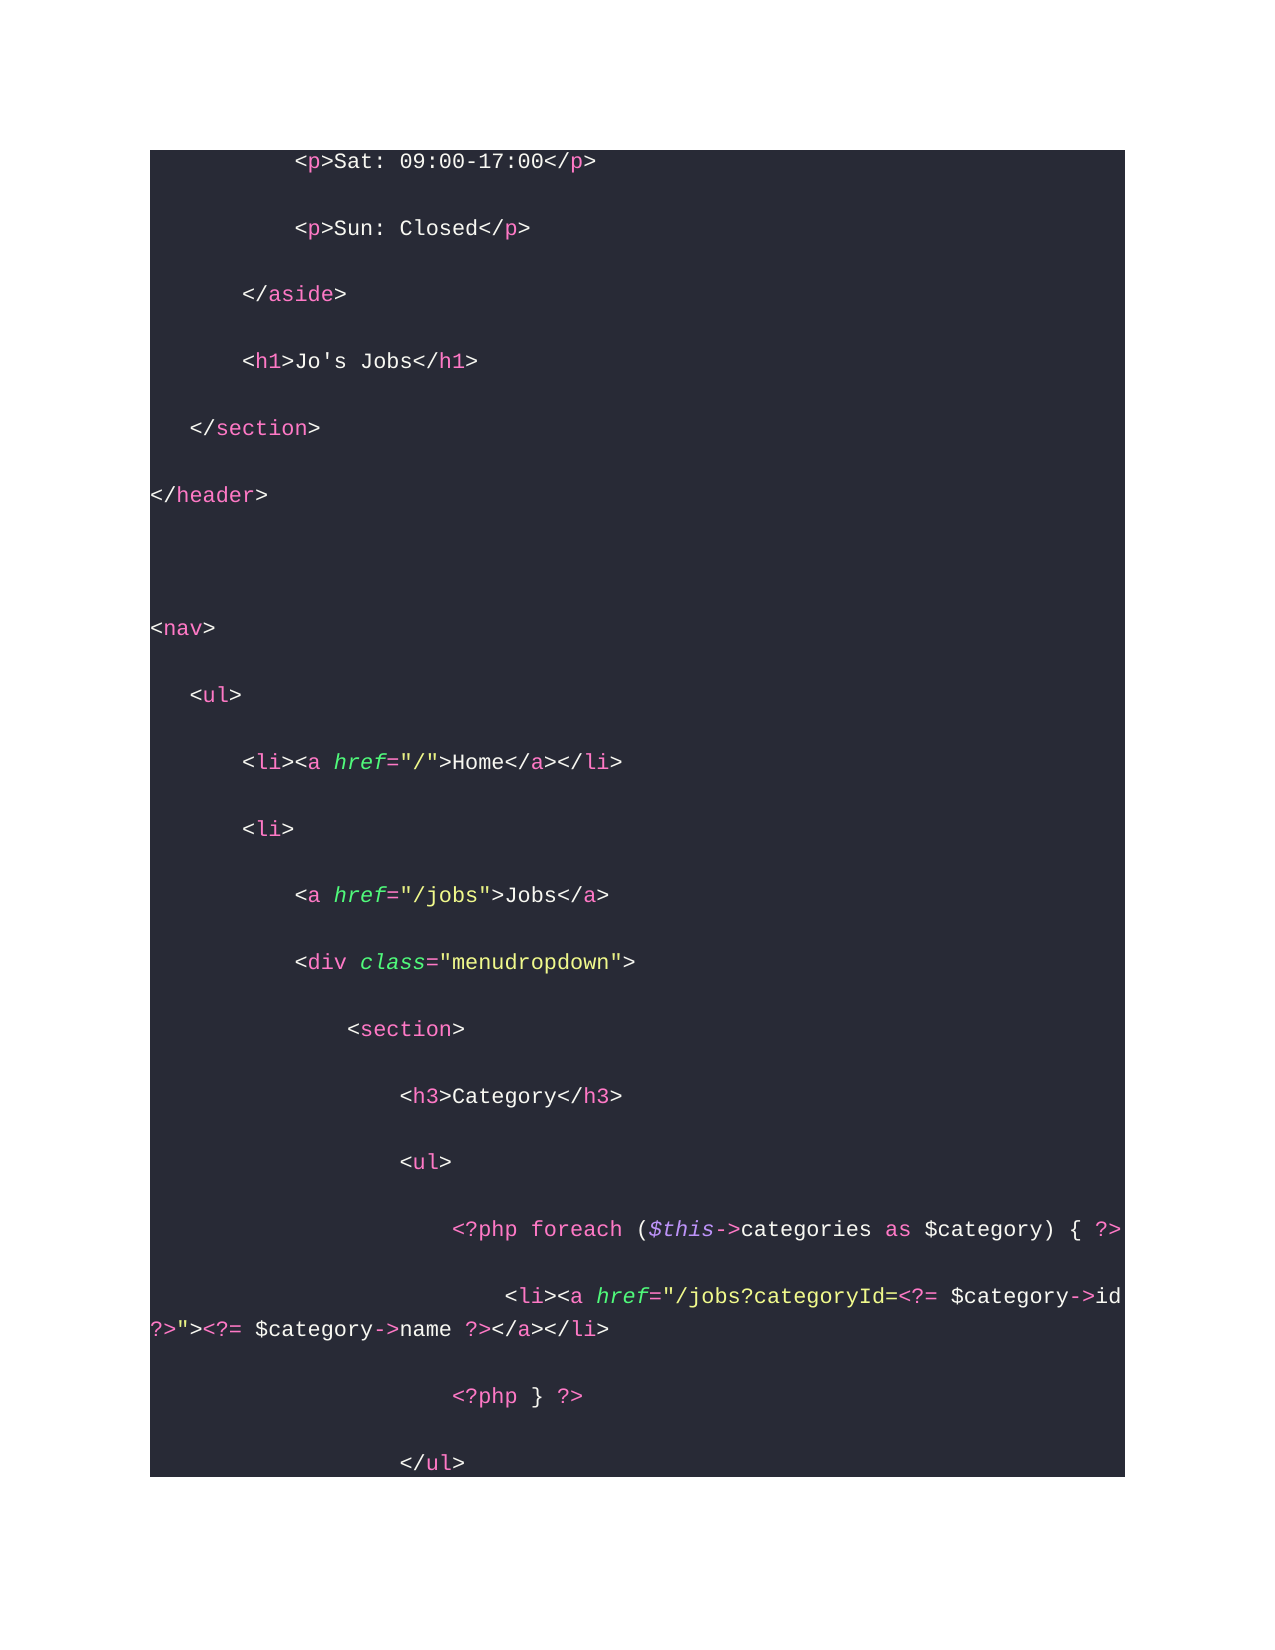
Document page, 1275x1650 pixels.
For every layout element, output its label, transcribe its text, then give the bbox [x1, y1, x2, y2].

subtitle <ul> [150, 684, 1125, 709]
subtitle <li><a href="/">Home</a></li> [150, 751, 1125, 776]
subtitle <nav> [150, 617, 1125, 642]
subtitle </aside> [150, 283, 1125, 308]
subtitle <ul> [150, 1152, 1125, 1176]
subtitle <h1>Jo's Jobs</h1> [150, 350, 1125, 375]
subtitle <li> [150, 818, 1125, 842]
subtitle <p>Sun: Closed</p> [150, 217, 1125, 242]
subtitle <p>Sat: 09:00-17:00</p> [150, 150, 1125, 175]
subtitle <li><a href="/jobs?categoryId=<?= $category->id ?>"><?= $category->name ?></a></li> [150, 1285, 1125, 1343]
subtitle <a href="/jobs">Jobs</a> [150, 884, 1125, 909]
subtitle <?php foreach ($this->categories as $category) { ?> [150, 1218, 1125, 1243]
subtitle </section> [150, 417, 1125, 442]
subtitle </header> [150, 484, 1125, 509]
subtitle </ul> [150, 1452, 1125, 1477]
subtitle <section> [150, 1018, 1125, 1043]
subtitle <?php } ?> [150, 1385, 1125, 1410]
subtitle <div class="menudropdown"> [150, 951, 1125, 976]
subtitle <h3>Category</h3> [150, 1085, 1125, 1109]
